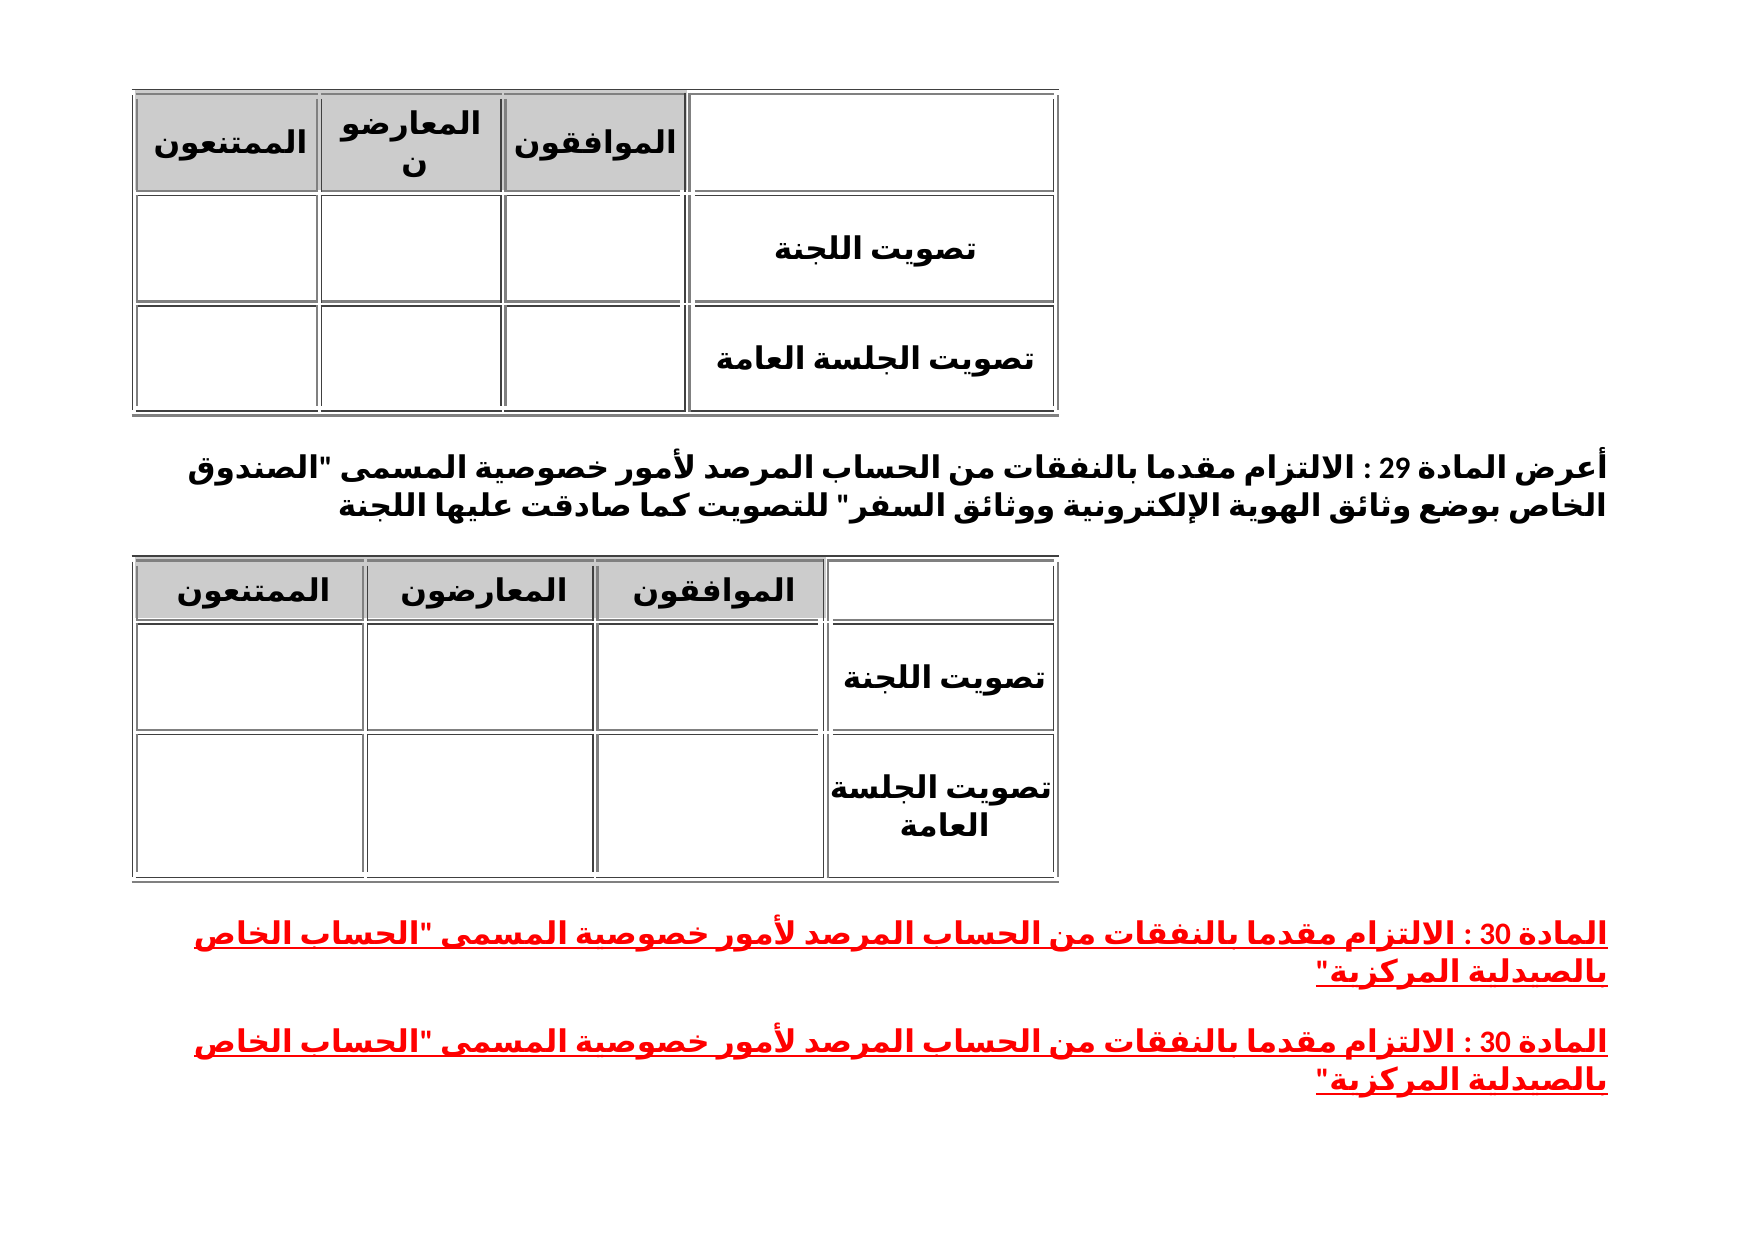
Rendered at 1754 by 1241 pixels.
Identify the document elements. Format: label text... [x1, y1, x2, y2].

table_header الموافقون [503, 90, 687, 190]
table_cell [368, 625, 592, 729]
table_cell [503, 300, 687, 410]
table_header المعارضون [319, 90, 503, 190]
table_cell تصويت اللجنة [826, 619, 1056, 729]
table_header [826, 557, 1056, 618]
table_cell تصويت الجلسة العامة [688, 300, 1056, 410]
table_cell [365, 729, 595, 877]
table_header الممتنعون [135, 90, 319, 190]
text المادة 30 : الالتزام مقدما بالنفقات من الحساب المرصد لأمور خصوصية المسمى "الحساب الخاص بالصيدلية المركزية" [135, 1022, 1608, 1098]
table_cell تصويت الجلسة العامة [826, 729, 1056, 877]
table_cell [595, 729, 826, 877]
text المادة 30 : الالتزام مقدما بالنفقات من الحساب المرصد لأمور خصوصية المسمى "الحساب الخاص بالصيدلية المركزية" [135, 914, 1608, 991]
table_header المعارضون [365, 557, 595, 618]
table_cell [319, 300, 503, 410]
table_cell [135, 729, 365, 877]
table_cell [135, 190, 319, 300]
table_header الممتنعون [135, 557, 365, 618]
table_header [688, 90, 1056, 190]
table_cell تصويت اللجنة [688, 190, 1056, 300]
table_cell [138, 625, 362, 729]
text أعرض المادة 29 : الالتزام مقدما بالنفقات من الحساب المرصد لأمور خصوصية المسمى "الصندوق الخاص بوضع وثائق الهوية الإلكترونية ووثائق السفر" للتصويت كما صادقت عليها اللجنة [135, 448, 1608, 524]
table_cell [319, 190, 503, 300]
table_cell [503, 190, 687, 300]
table_header الموافقون [595, 557, 826, 618]
table_cell [595, 619, 826, 729]
table_cell [135, 300, 319, 410]
